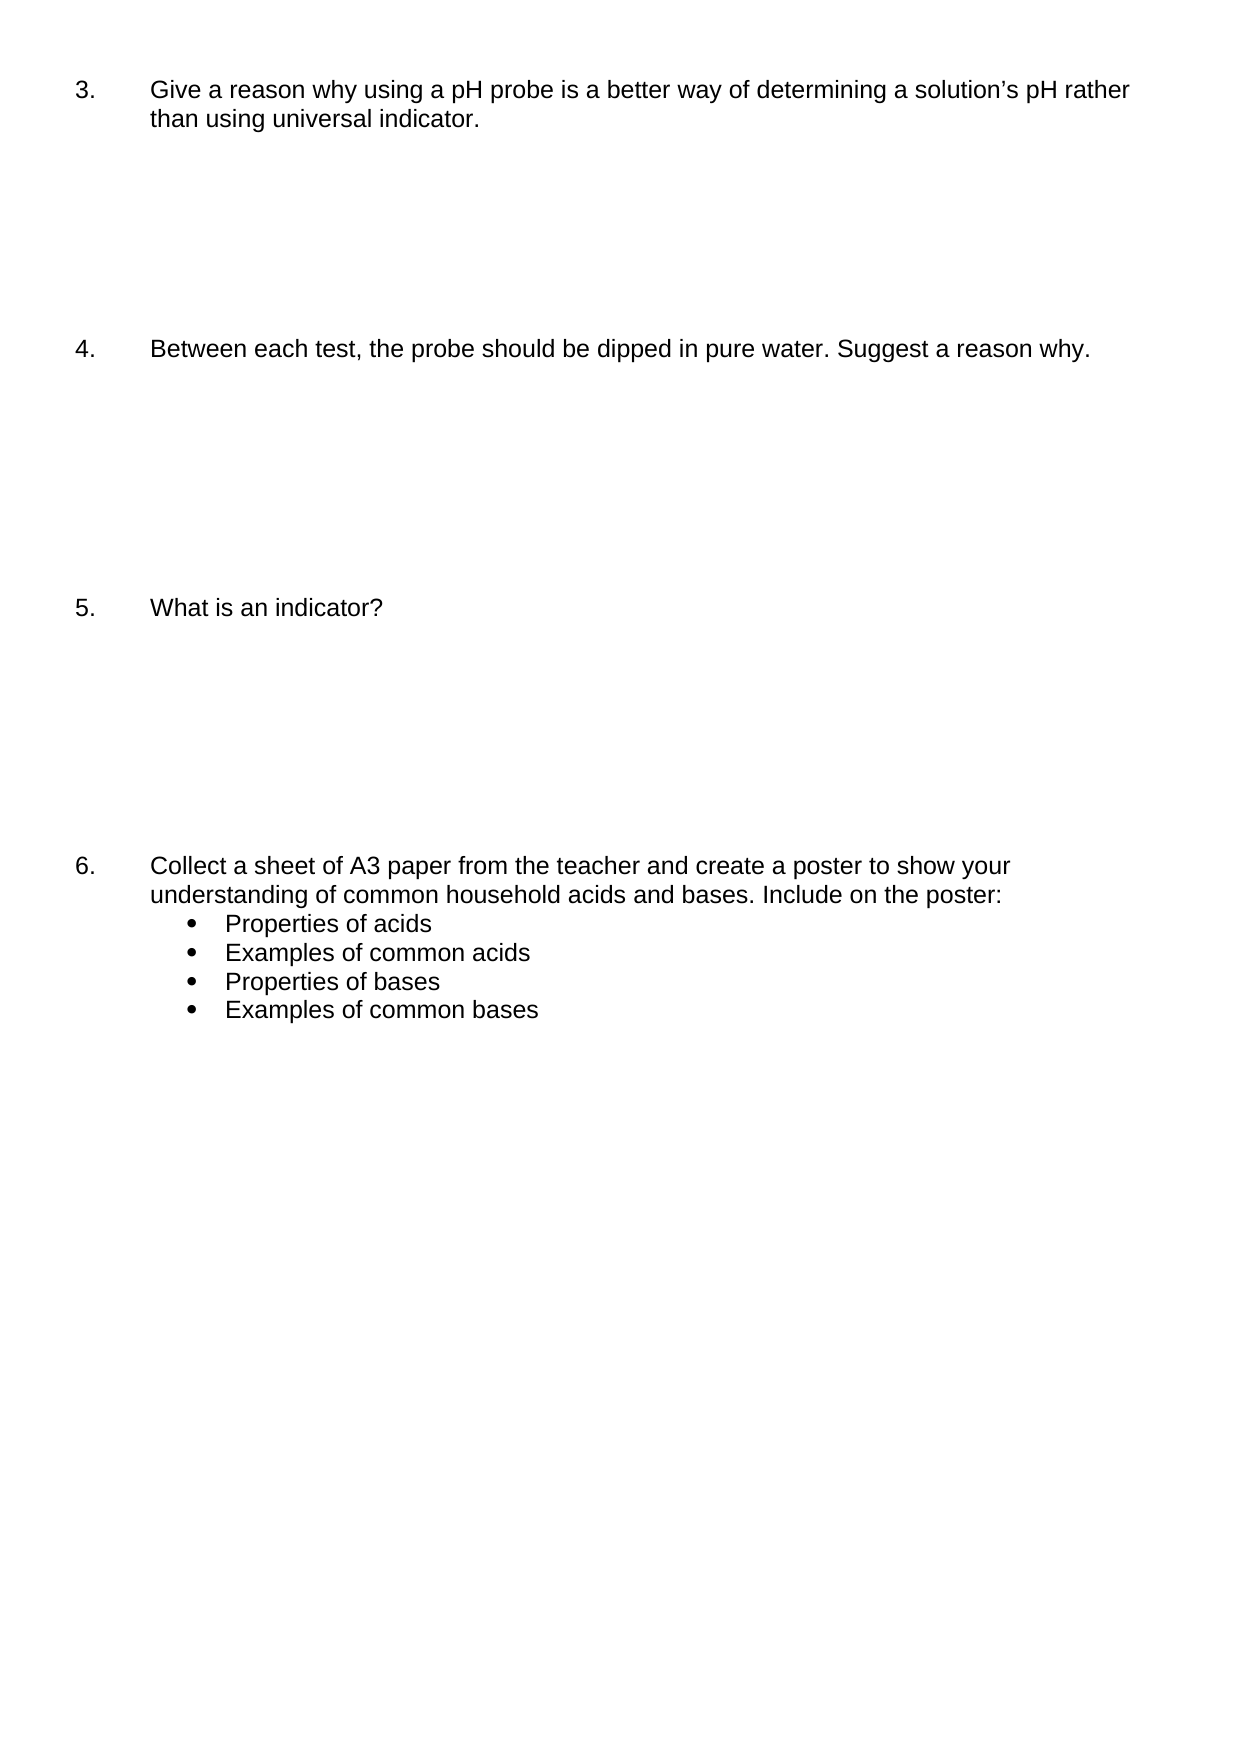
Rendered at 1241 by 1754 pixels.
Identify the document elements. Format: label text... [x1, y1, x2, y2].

list Give a reason why using a pH probe is a better way of determining a solution’s pH rather than using universal indicator. [75, 75, 1165, 132]
list Properties of bases [187, 966, 1165, 995]
list Collect a sheet of A3 paper from the teacher and create a poster to show your understanding of common household acids and bases. Include on the poster: [75, 851, 1165, 909]
list Examples of common bases [187, 995, 1165, 1024]
list Properties of acids [187, 909, 1165, 938]
list Between each test, the probe should be dipped in pure water. Suggest a reason why. [75, 334, 1165, 362]
list What is an indicator? [75, 592, 1165, 621]
list Examples of common acids [187, 938, 1165, 966]
